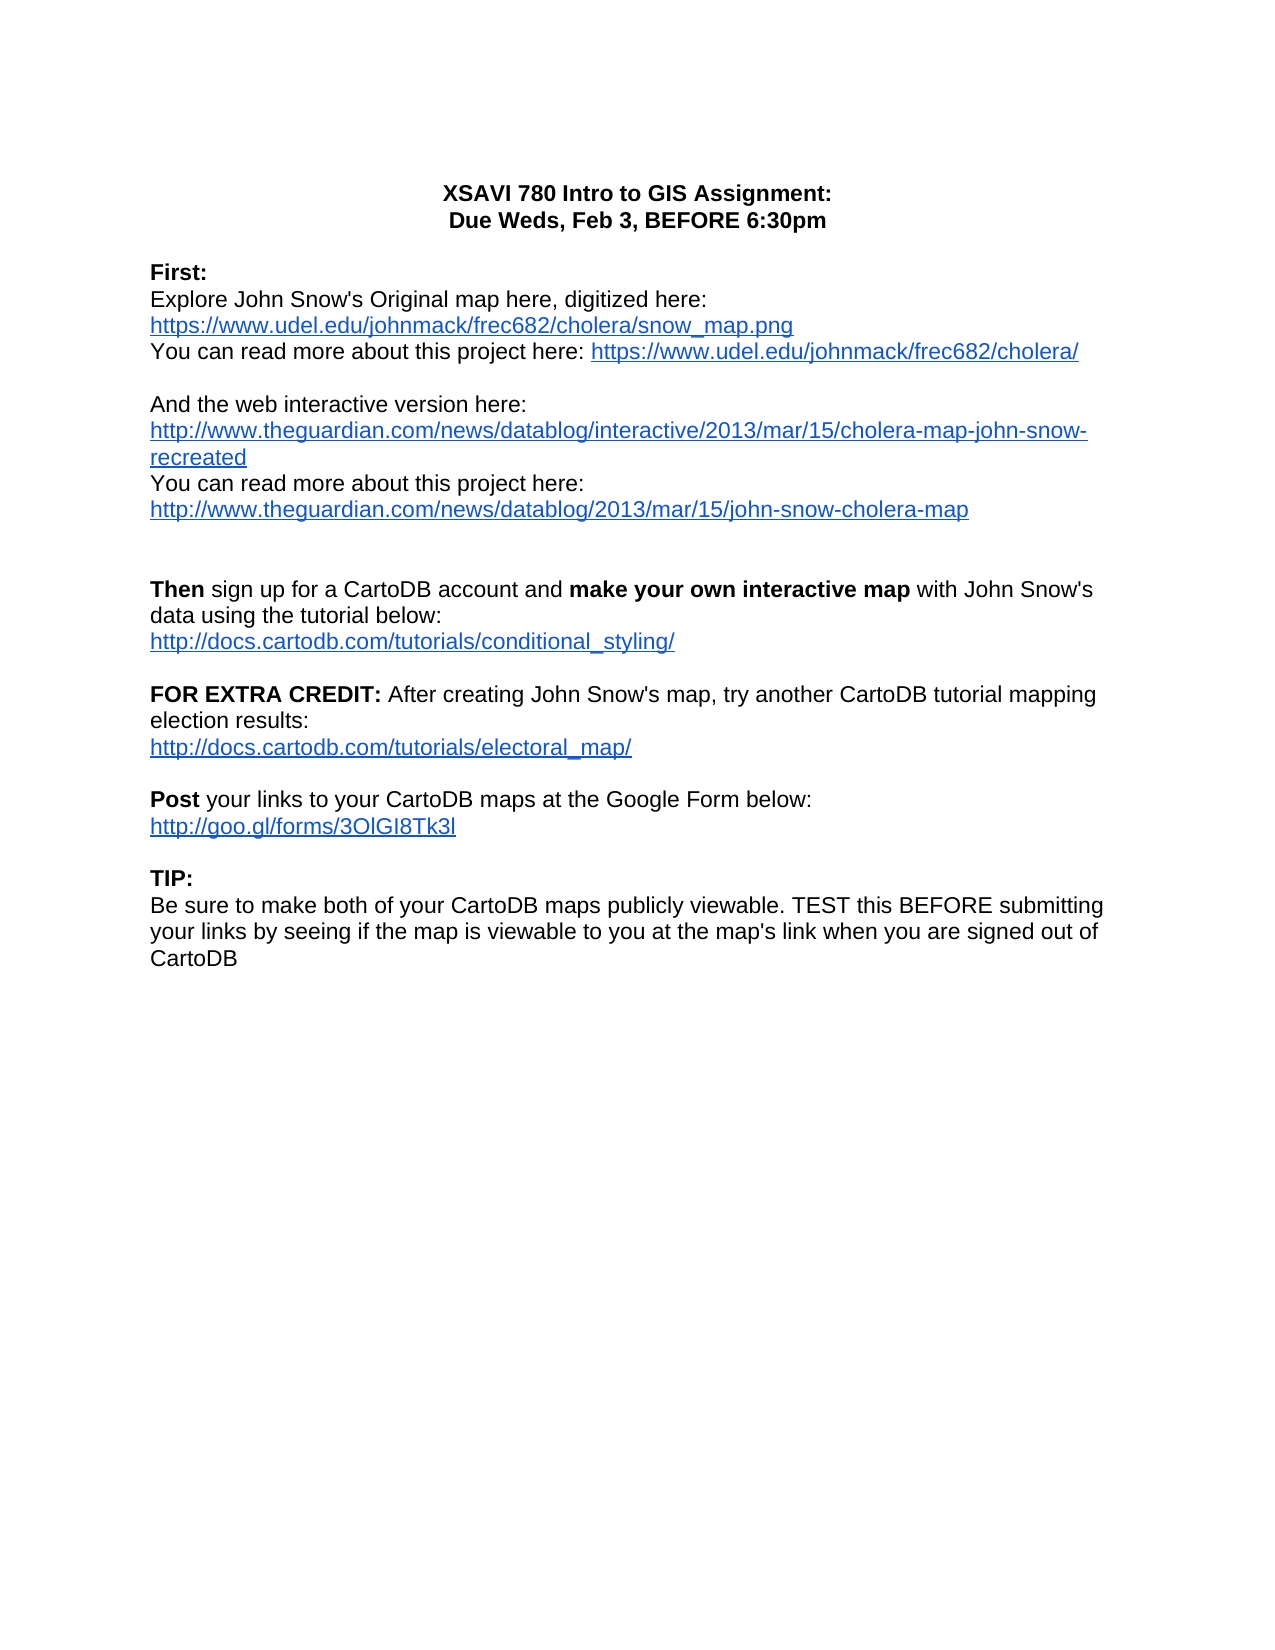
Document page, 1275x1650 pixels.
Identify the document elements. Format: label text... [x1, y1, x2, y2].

text http://docs.cartodb.com/tutorials/electoral_map/ [150, 734, 1125, 760]
text Be sure to make both of your CartoDB maps publicly viewable. TEST this BEFORE submitting your links by seeing if the map is viewable to you at the map's link when you are signed out of CartoDB [150, 892, 1125, 971]
text Explore John Snow's Original map here, digitized here: [150, 286, 1125, 312]
text https://www.udel.edu/johnmack/frec682/cholera/snow_map.png [150, 312, 1125, 338]
text XSAVI 780 Intro to GIS Assignment: [150, 180, 1125, 207]
text You can read more about this project here: https://www.udel.edu/johnmack/frec682/cholera/ [150, 338, 1125, 365]
text http://www.theguardian.com/news/datablog/2013/mar/15/john-snow-cholera-map [150, 496, 1125, 523]
text FOR EXTRA CREDIT: After creating John Snow's map, try another CartoDB tutorial mapping election results: [150, 681, 1125, 734]
text Then sign up for a CartoDB account and make your own interactive map with John Snow's data using the tutorial below: [150, 576, 1125, 628]
text http://docs.cartodb.com/tutorials/conditional_styling/ [150, 628, 1125, 654]
text Due Weds, Feb 3, BEFORE 6:30pm [150, 207, 1125, 233]
text TIP: [150, 865, 1125, 892]
text http://goo.gl/forms/3OlGI8Tk3l [150, 813, 1125, 839]
text http://www.theguardian.com/news/datablog/interactive/2013/mar/15/cholera-map-john-snow-recreated [150, 417, 1125, 470]
text First: [150, 259, 1125, 286]
text Post your links to your CartoDB maps at the Google Form below: [150, 786, 1125, 813]
text And the web interactive version here: [150, 391, 1125, 417]
text You can read more about this project here: [150, 470, 1125, 496]
